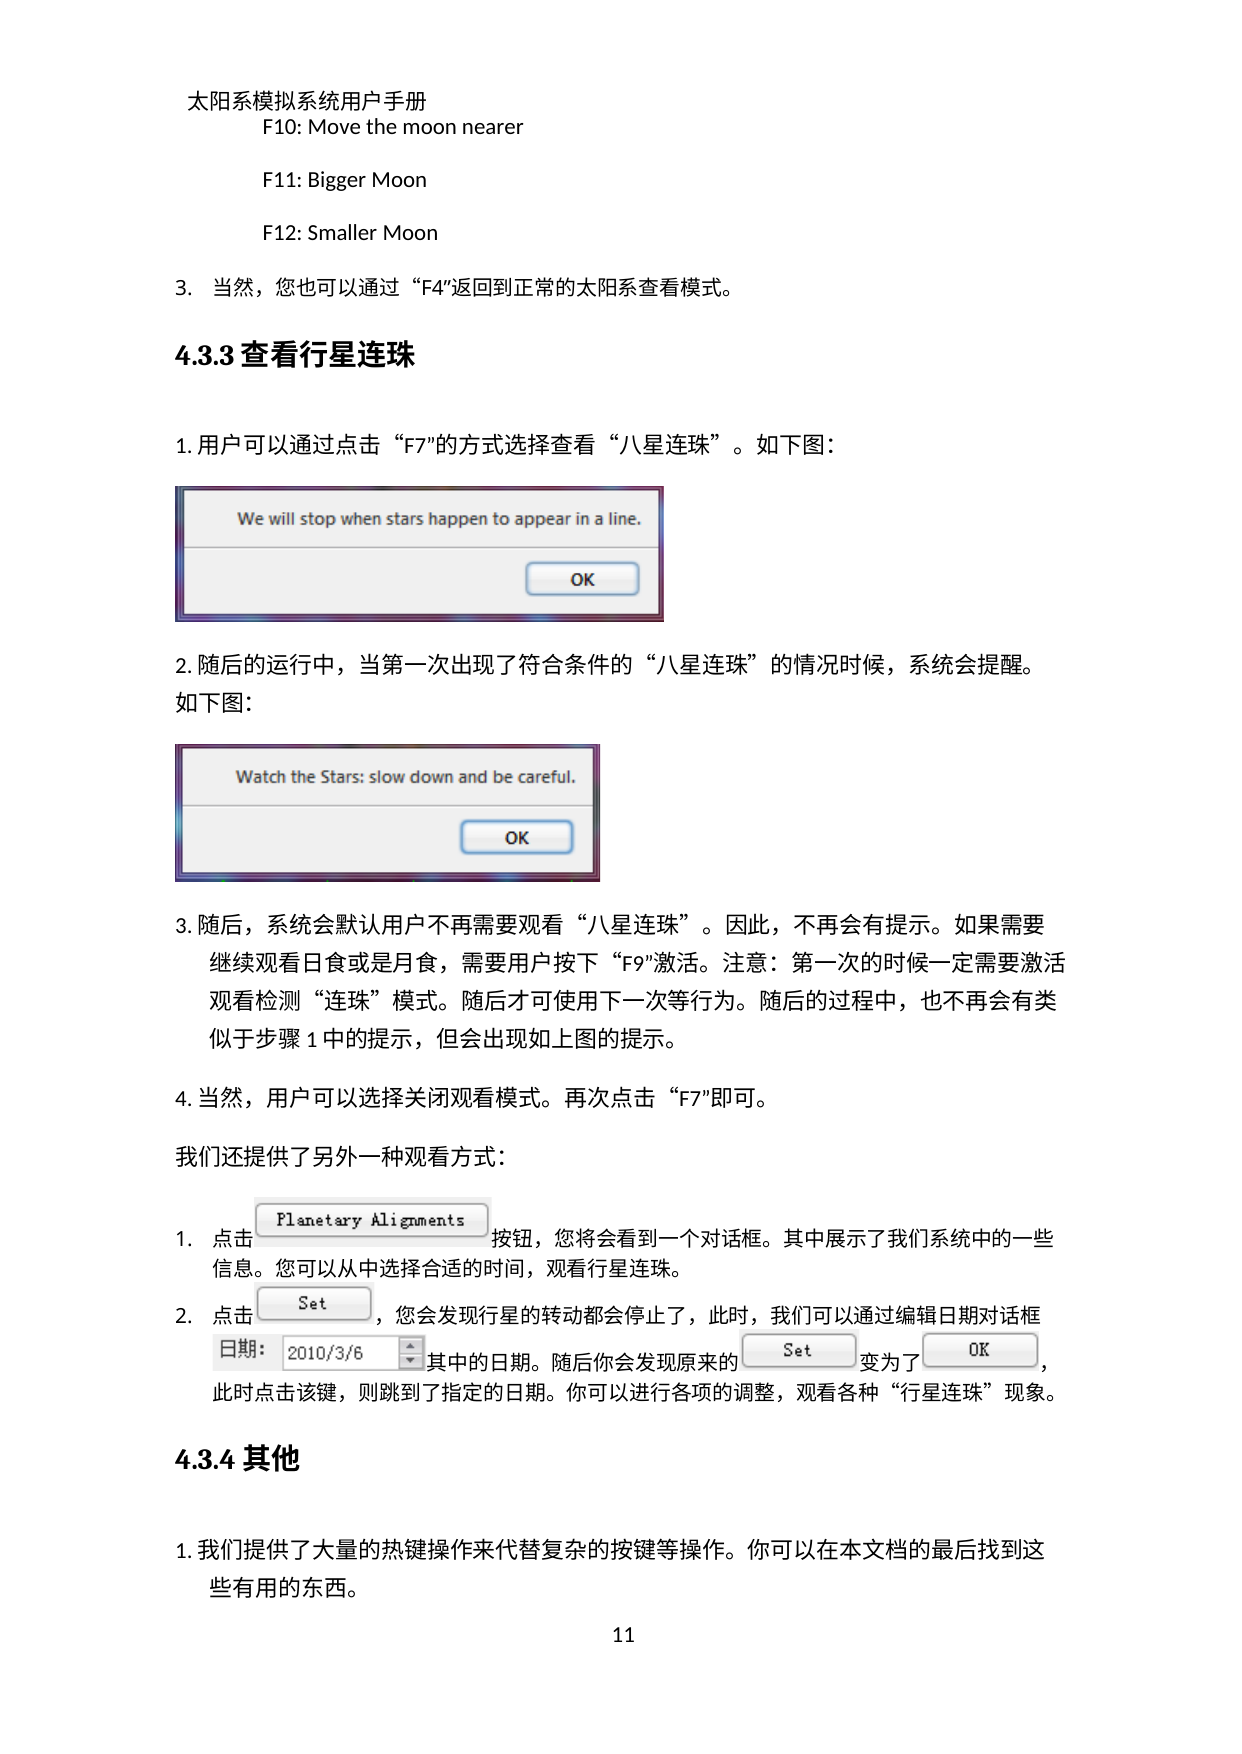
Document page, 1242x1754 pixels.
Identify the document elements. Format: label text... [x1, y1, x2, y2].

list 点击按钮，您将会看到一个对话框。其中展示了我们系统中的一些信息。您可以从中选择合适的时间，观看行星连珠。 [175, 1198, 1067, 1283]
picture [254, 1197, 492, 1247]
list 当然，您也可以通过“F4”返回到正常的太阳系查看模式。 [175, 272, 1067, 302]
picture [254, 1282, 375, 1324]
text 1. 用户可以通过点击“F7”的方式选择查看“八星连珠”。如下图： [175, 427, 1067, 460]
text 4. 当然，用户可以选择关闭观看模式。再次点击“F7”即可。 [175, 1080, 1067, 1113]
text 1. 我们提供了大量的热键操作来代替复杂的按键等操作。你可以在本文档的最后找到这些有用的东西。 [175, 1532, 1067, 1603]
picture [175, 744, 600, 882]
text 2. 随后的运行中，当第一次出现了符合条件的“八星连珠”的情况时候，系统会提醒。如下图： [175, 647, 1067, 718]
picture [175, 486, 664, 622]
text F10: Move the moon nearer [175, 112, 1067, 141]
subtitle 4.3.3 查看行星连珠 [175, 331, 1067, 373]
text 我们还提供了另外一种观看方式： [175, 1139, 1067, 1172]
picture [212, 1334, 427, 1371]
text F11: Bigger Moon [175, 166, 1067, 193]
list 点击，您会发现行星的转动都会停止了，此时，我们可以通过编辑日期对话框其中的日期。随后你会发现原来的变为了，此时点击该键，则跳到了指定的日期。你可以进行各项的调整，观看各种“行星连珠”现象。 [175, 1283, 1067, 1406]
text F12: Smaller Moon [175, 218, 1067, 247]
picture [921, 1331, 1039, 1371]
picture [739, 1329, 860, 1371]
text 3. 随后，系统会默认用户不再需要观看“八星连珠”。因此，不再会有提示。如果需要继续观看日食或是月食，需要用户按下“F9”激活。注意：第一次的时候一定需要激活观看检测“连珠”模式。随后才可使用下一次等行为。随后的过程中，也不再会有类似于步骤1中的提示，但会出现如上图的提示。 [175, 907, 1067, 1054]
subtitle 4.3.4 其他 [175, 1436, 1067, 1478]
